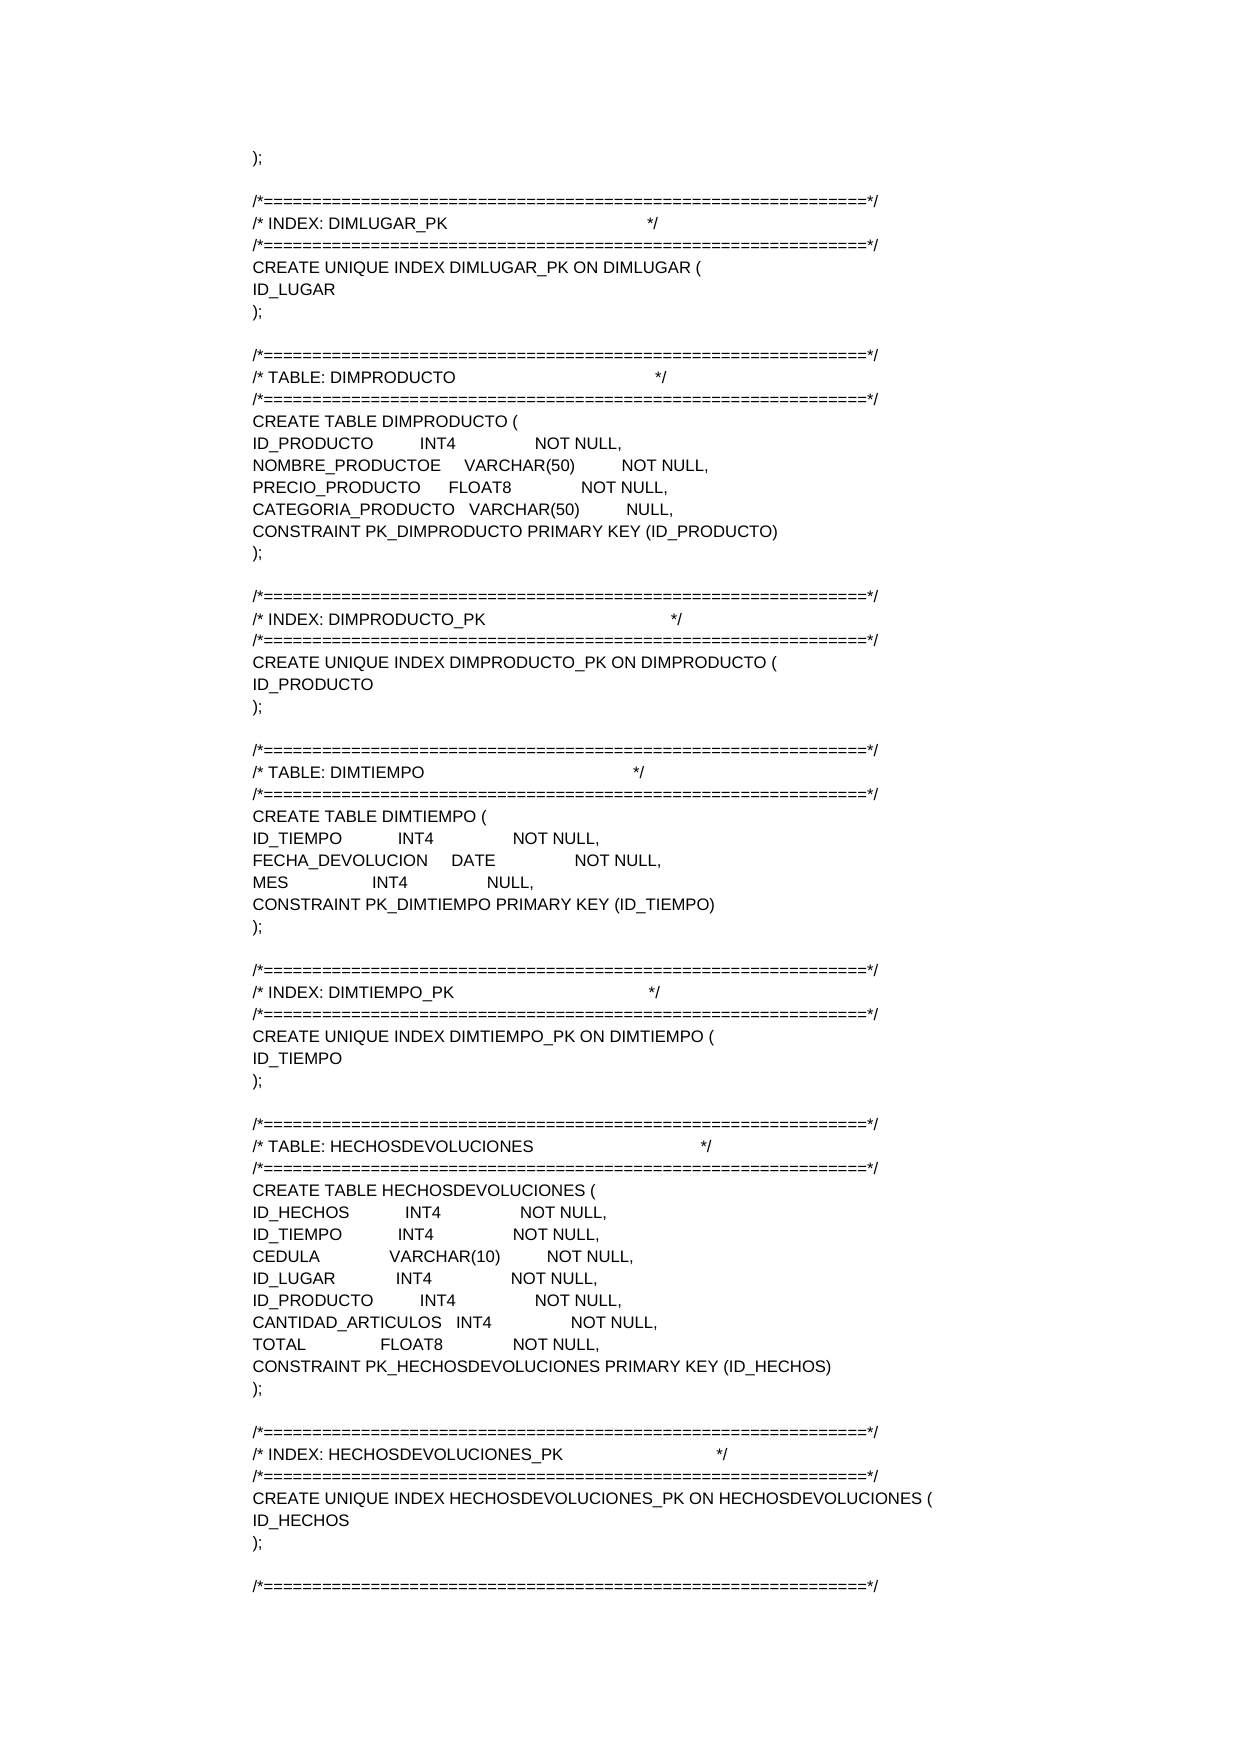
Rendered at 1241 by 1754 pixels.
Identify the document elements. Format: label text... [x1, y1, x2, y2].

list /*==============================================================*/ [252, 1422, 1092, 1442]
list ID_PRODUCTO INT4 not null, [252, 433, 1092, 453]
list constraint PK_DIMPRODUCTO primary key (ID_PRODUCTO) [252, 521, 1092, 541]
list ); [252, 1532, 1092, 1552]
list create table DIMPRODUCTO ( [252, 411, 1092, 431]
list FECHA_DEVOLUCION DATE not null, [252, 851, 1092, 870]
list CATEGORIA_PRODUCTO VARCHAR(50) null, [252, 499, 1092, 518]
list ID_HECHOS [252, 1510, 1092, 1529]
list /*==============================================================*/ [252, 587, 1092, 606]
list ID_HECHOS INT4 not null, [252, 1203, 1092, 1222]
list /*==============================================================*/ [252, 389, 1092, 409]
list ); [252, 543, 1092, 562]
list /* Index: DIMPRODUCTO_PK */ [252, 609, 1092, 628]
list /* Index: HECHOSDEVOLUCIONES_PK */ [252, 1444, 1092, 1464]
list /* Table: DIMPRODUCTO */ [252, 367, 1092, 387]
list create unique index DIMPRODUCTO_PK on DIMPRODUCTO ( [252, 653, 1092, 672]
list ID_LUGAR INT4 not null, [252, 1269, 1092, 1288]
list constraint PK_HECHOSDEVOLUCIONES primary key (ID_HECHOS) [252, 1357, 1092, 1376]
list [252, 1466, 1092, 1486]
list /* Index: DIMTIEMPO_PK */ [252, 983, 1092, 1002]
list ); [252, 697, 1092, 716]
list /*==============================================================*/ [252, 961, 1092, 980]
list MES INT4 null, [252, 873, 1092, 892]
list create unique index HECHOSDEVOLUCIONES_PK on HECHOSDEVOLUCIONES ( [252, 1488, 1092, 1508]
list create unique index DIMTIEMPO_PK on DIMTIEMPO ( [252, 1027, 1092, 1046]
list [252, 236, 1092, 255]
list ID_LUGAR [252, 279, 1092, 299]
list /*==============================================================*/ [252, 785, 1092, 804]
list /* Table: HECHOSDEVOLUCIONES */ [252, 1137, 1092, 1156]
list ID_TIEMPO INT4 not null, [252, 829, 1092, 848]
list CEDULA VARCHAR(10) not null, [252, 1247, 1092, 1266]
list /*==============================================================*/ [252, 346, 1092, 365]
list ); [252, 1071, 1092, 1090]
list constraint PK_DIMTIEMPO primary key (ID_TIEMPO) [252, 895, 1092, 914]
list NOMBRE_PRODUCTOE VARCHAR(50) not null, [252, 455, 1092, 474]
list ID_TIEMPO INT4 not null, [252, 1225, 1092, 1244]
list create table DIMTIEMPO ( [252, 807, 1092, 826]
list create unique index DIMLUGAR_PK on DIMLUGAR ( [252, 258, 1092, 277]
list /*==============================================================*/ [252, 741, 1092, 760]
list /*==============================================================*/ [252, 1005, 1092, 1024]
list CANTIDAD_ARTICULOS INT4 not null, [252, 1313, 1092, 1332]
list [252, 192, 1092, 211]
list ); [252, 148, 1092, 167]
list /*==============================================================*/ [252, 1159, 1092, 1178]
list /*==============================================================*/ [252, 1115, 1092, 1134]
list /* Index: DIMLUGAR_PK */ [252, 214, 1092, 233]
list ); [252, 917, 1092, 936]
list /* Table: DIMTIEMPO */ [252, 763, 1092, 782]
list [252, 1576, 1092, 1596]
list create table HECHOSDEVOLUCIONES ( [252, 1181, 1092, 1200]
list ID_PRODUCTO INT4 not null, [252, 1291, 1092, 1310]
list ); [252, 302, 1092, 321]
list ID_PRODUCTO [252, 675, 1092, 694]
list ID_TIEMPO [252, 1049, 1092, 1068]
list PRECIO_PRODUCTO FLOAT8 not null, [252, 477, 1092, 497]
list ); [252, 1378, 1092, 1398]
list /*==============================================================*/ [252, 631, 1092, 650]
list TOTAL FLOAT8 not null, [252, 1334, 1092, 1354]
